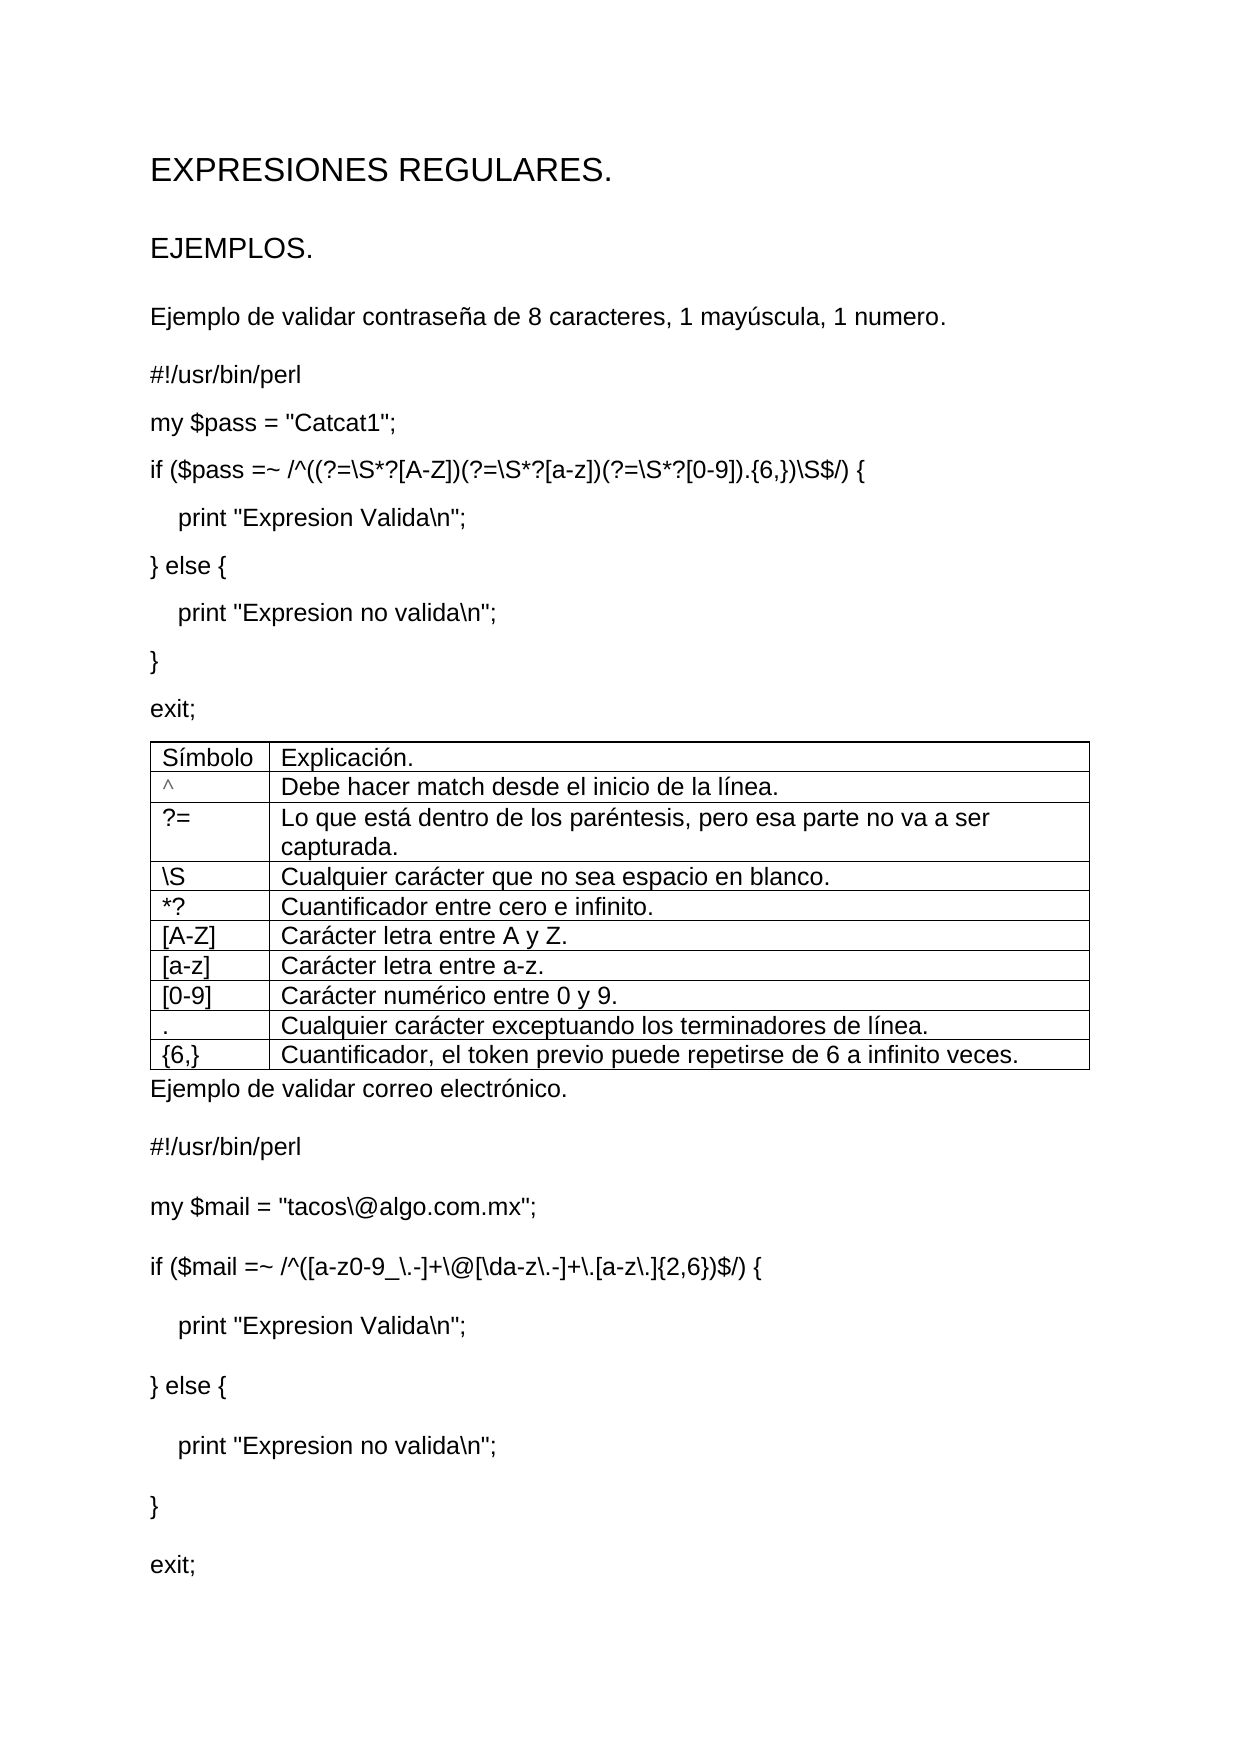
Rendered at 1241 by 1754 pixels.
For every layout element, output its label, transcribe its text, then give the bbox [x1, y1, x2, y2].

table_cell \S [151, 862, 269, 890]
table_cell Carácter letra entre a-z. [270, 951, 1089, 980]
table_cell [0-9] [151, 981, 269, 1009]
text if ($pass =~ /^((?=\S*?[A-Z])(?=\S*?[a-z])(?=\S*?[0-9]).{6,})\S$/) { [150, 455, 1090, 484]
subtitle Ejemplo de validar contraseña de 8 caracteres, 1 mayúscula, 1 numero. [150, 302, 1090, 331]
text } else { [150, 1371, 1090, 1400]
table_cell Lo que está dentro de los paréntesis, pero esa parte no va a ser capturada. [270, 803, 1089, 861]
text } [150, 646, 1090, 675]
table_cell Carácter letra entre A y Z. [270, 921, 1089, 950]
table_header Explicación. [270, 743, 1089, 771]
text print "Expresion Valida\n"; [150, 1311, 1090, 1340]
subtitle EXPRESIONES REGULARES. [150, 150, 1090, 188]
table_cell Cualquier carácter exceptuando los terminadores de línea. [270, 1011, 1089, 1039]
table_cell [A-Z] [151, 921, 269, 950]
subtitle Ejemplo de validar correo electrónico. [150, 1074, 1090, 1103]
text my $mail = "tacos\@algo.com.mx"; [150, 1192, 1090, 1220]
table_cell Cuantificador entre cero e infinito. [270, 891, 1089, 920]
text print "Expresion Valida\n"; [150, 503, 1090, 532]
text exit; [150, 694, 1090, 722]
table_cell [a-z] [151, 951, 269, 980]
text if ($mail =~ /^([a-z0-9_\.-]+\@[\da-z\.-]+\.[a-z\.]{2,6})$/) { [150, 1251, 1090, 1280]
subtitle EJEMPLOS. [150, 231, 1090, 264]
text print "Expresion no valida\n"; [150, 598, 1090, 627]
table_cell *? [151, 891, 269, 920]
text my $pass = "Catcat1"; [150, 407, 1090, 436]
text #!/usr/bin/perl [150, 1132, 1090, 1161]
table_cell Cuantificador, el token previo puede repetirse de 6 a infinito veces. [270, 1040, 1089, 1069]
table_cell . [151, 1011, 269, 1039]
text } else { [150, 551, 1090, 579]
table_cell Debe hacer match desde el inicio de la línea. [270, 772, 1089, 802]
table_cell {6,} [151, 1040, 269, 1069]
text } [150, 1491, 1090, 1519]
table_cell ^ [151, 772, 269, 802]
table_cell Cualquier carácter que no sea espacio en blanco. [270, 862, 1089, 890]
table_cell ?= [151, 803, 269, 861]
text print "Expresion no valida\n"; [150, 1431, 1090, 1459]
text #!/usr/bin/perl [150, 360, 1090, 388]
table_header Símbolo [151, 743, 269, 771]
text exit; [150, 1550, 1090, 1579]
table_cell Carácter numérico entre 0 y 9. [270, 981, 1089, 1009]
